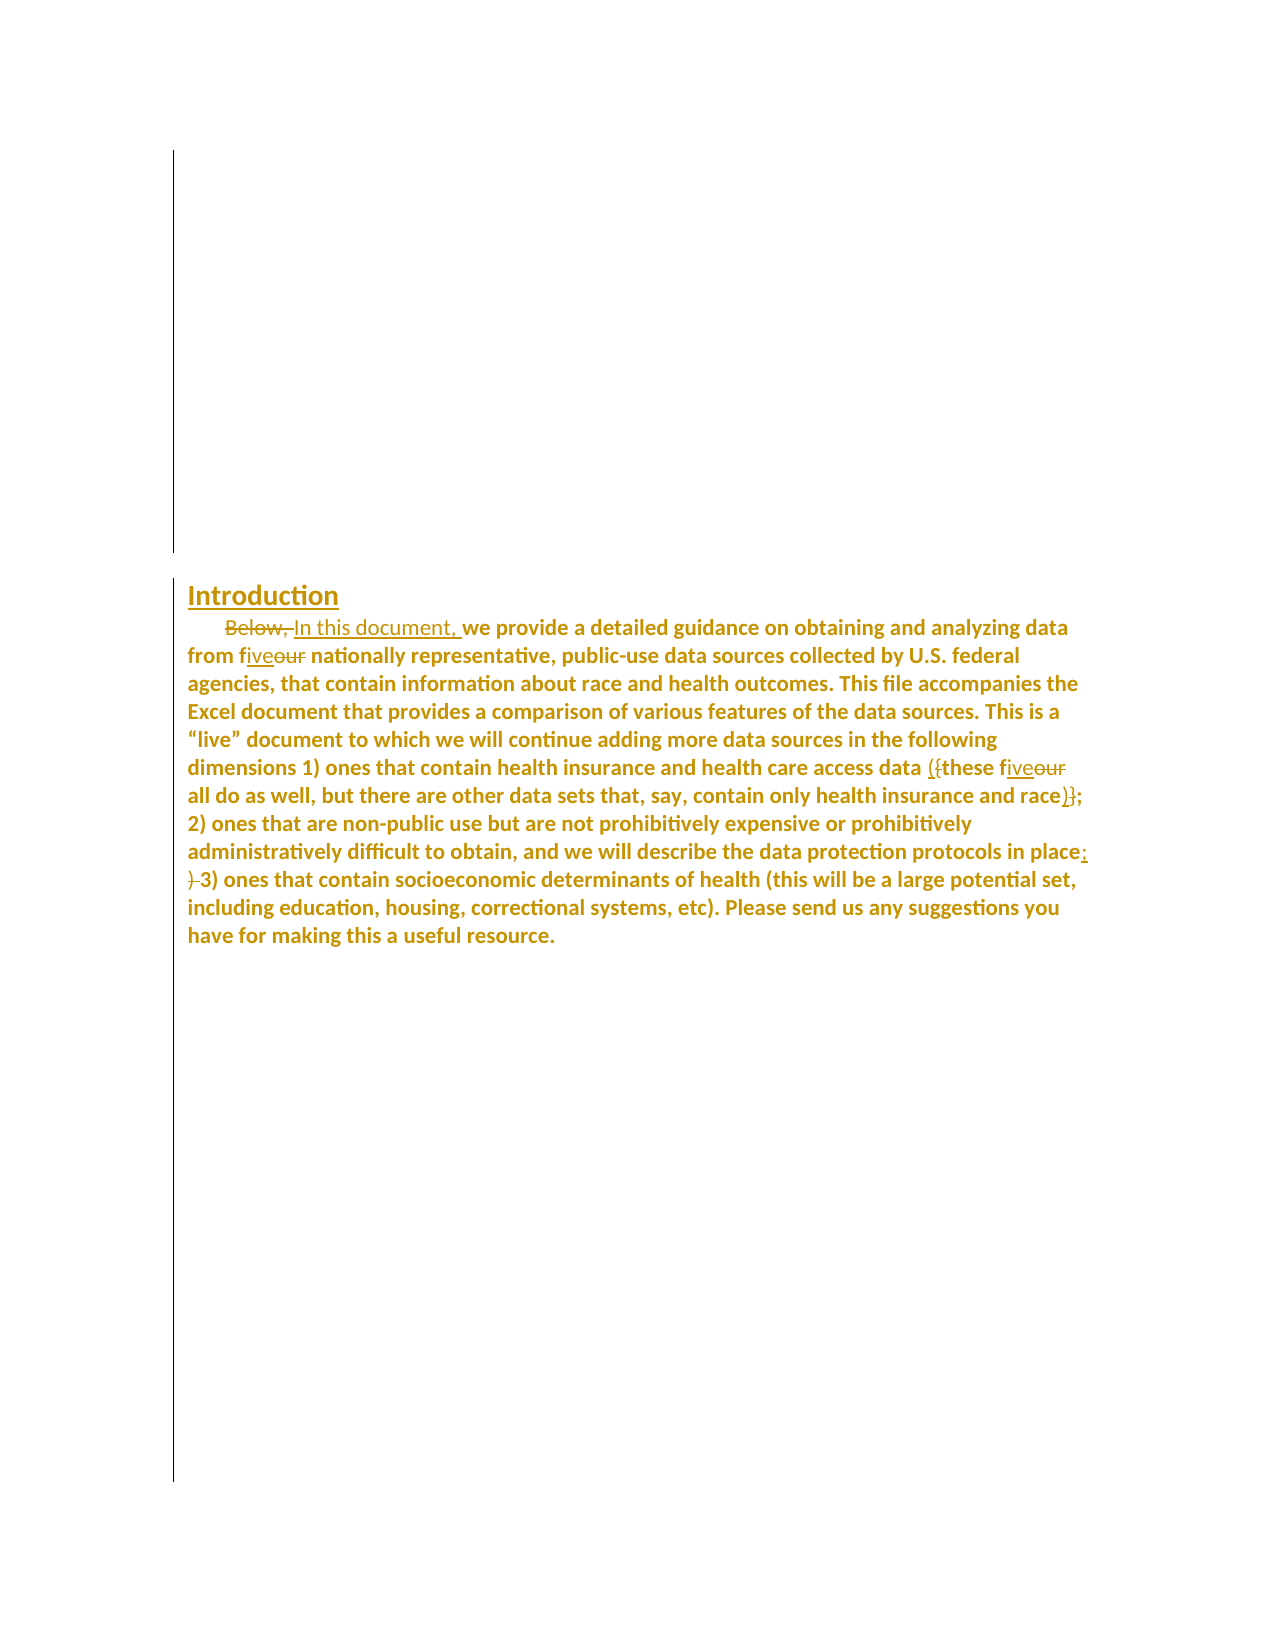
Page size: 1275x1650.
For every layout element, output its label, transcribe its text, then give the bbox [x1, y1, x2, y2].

text we provide a detailed guidance on obtaining and analyzing data from f nationally representative, public-use data sources collected by U.S. federal agencies, that contain information about race and health outcomes. This file accompanies the Excel document that provides a comparison of various features of the data sources. This is a “live” document to which we will continue adding more data sources in the following dimensions 1) ones that contain health insurance and health care access data these f all do as well, but there are other data sets that, say, contain only health insurance and race; 2) ones that are non-public use but are not prohibitively expensive or prohibitively administratively difficult to obtain, and we will describe the data protection protocols in place3) ones that contain socioeconomic determinants of health (this will be a large potential set, including education, housing, correctional systems, etc). Please send us any suggestions you have for making this a useful resource. [187, 613, 1087, 949]
